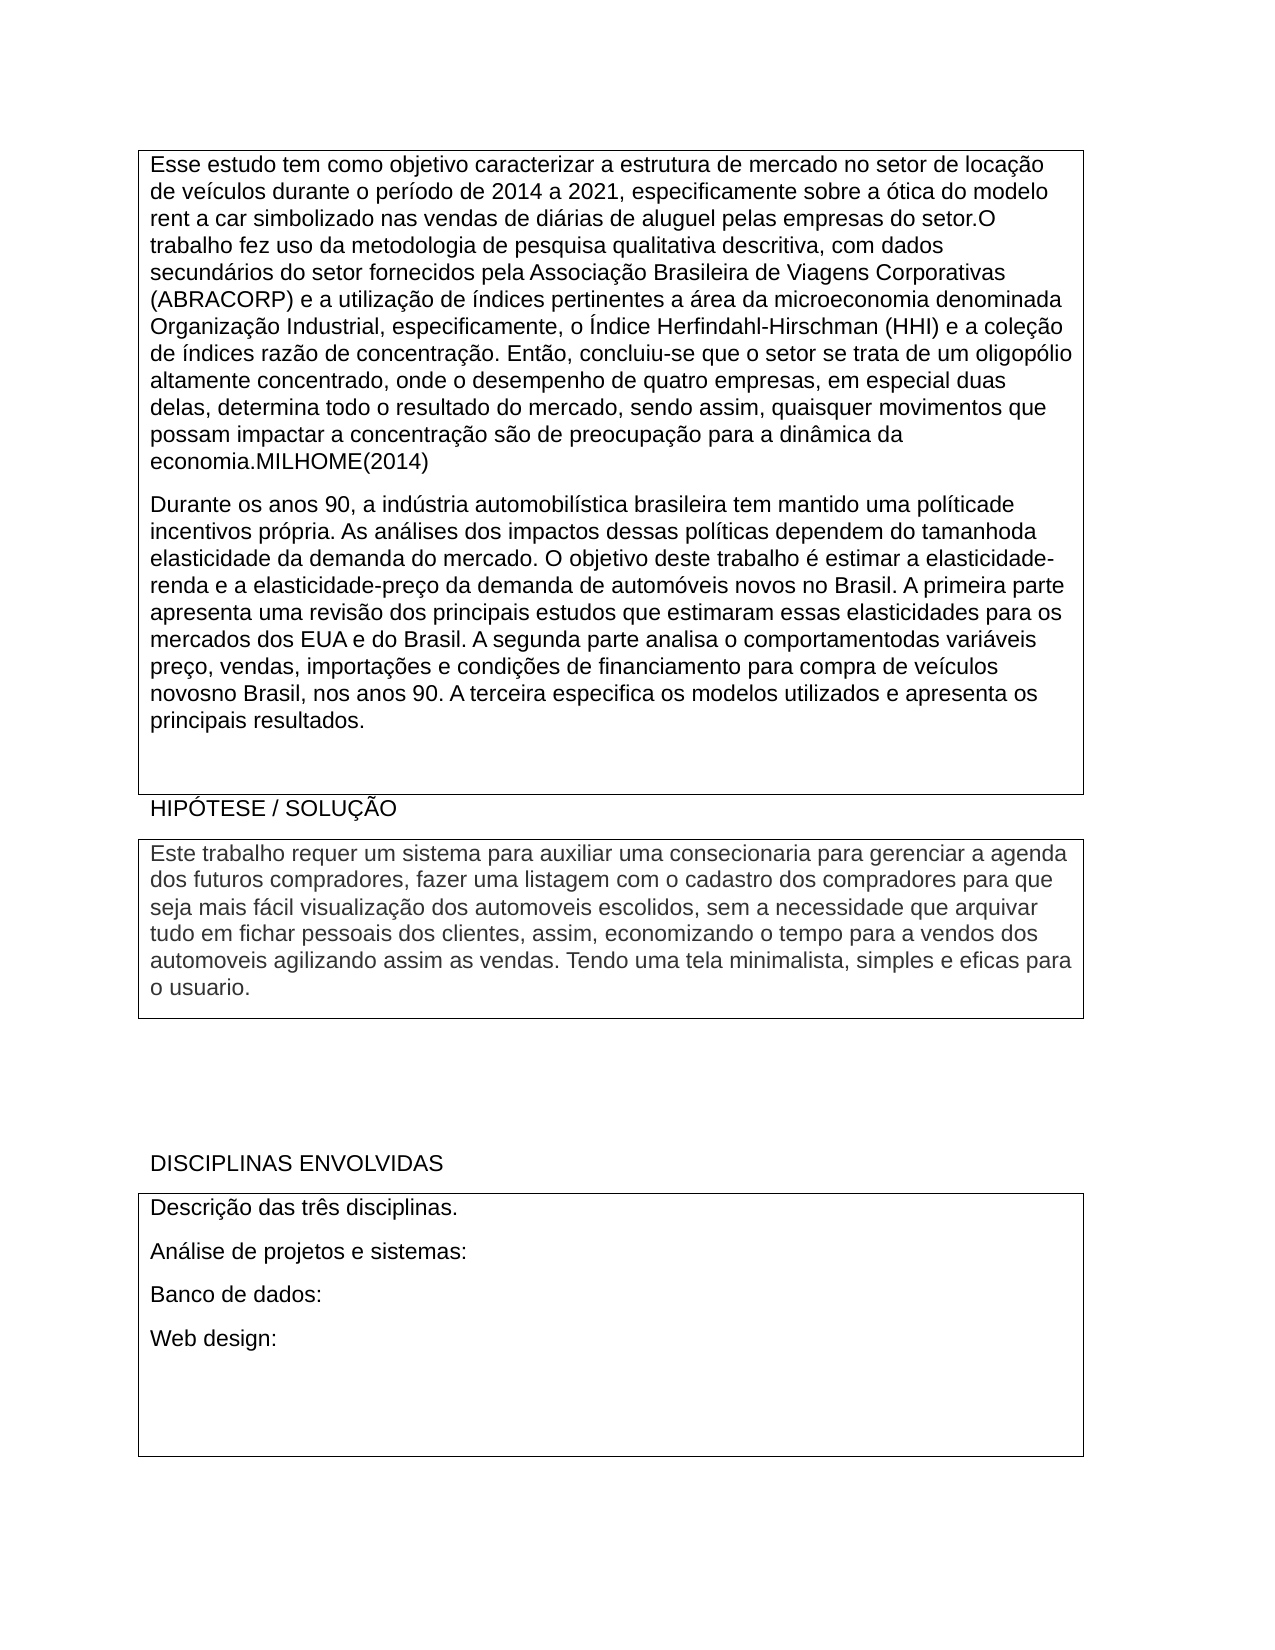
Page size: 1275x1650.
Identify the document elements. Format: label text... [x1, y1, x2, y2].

table_header Este trabalho requer um sistema para auxiliar uma consecionaria para gerenciar a agenda dos futuros compradores, fazer uma listagem com o cadastro dos compradores para que seja mais fácil visualização dos automoveis escolidos, sem a necessidade que arquivar tudo em fichar pessoais dos clientes, assim, economizando o tempo para a vendos dos automoveis agilizando assim as vendas. Tendo uma tela minimalista, simples e eficas para o usuario. [139, 840, 1083, 1018]
text DISCIPLINAS ENVOLVIDAS [150, 1149, 1007, 1177]
table_header Descrição das três disciplinas. Análise de projetos e sistemas: Banco de dados: Web design: [139, 1194, 1083, 1456]
text HIPÓTESE / SOLUÇÃO [150, 795, 1125, 822]
